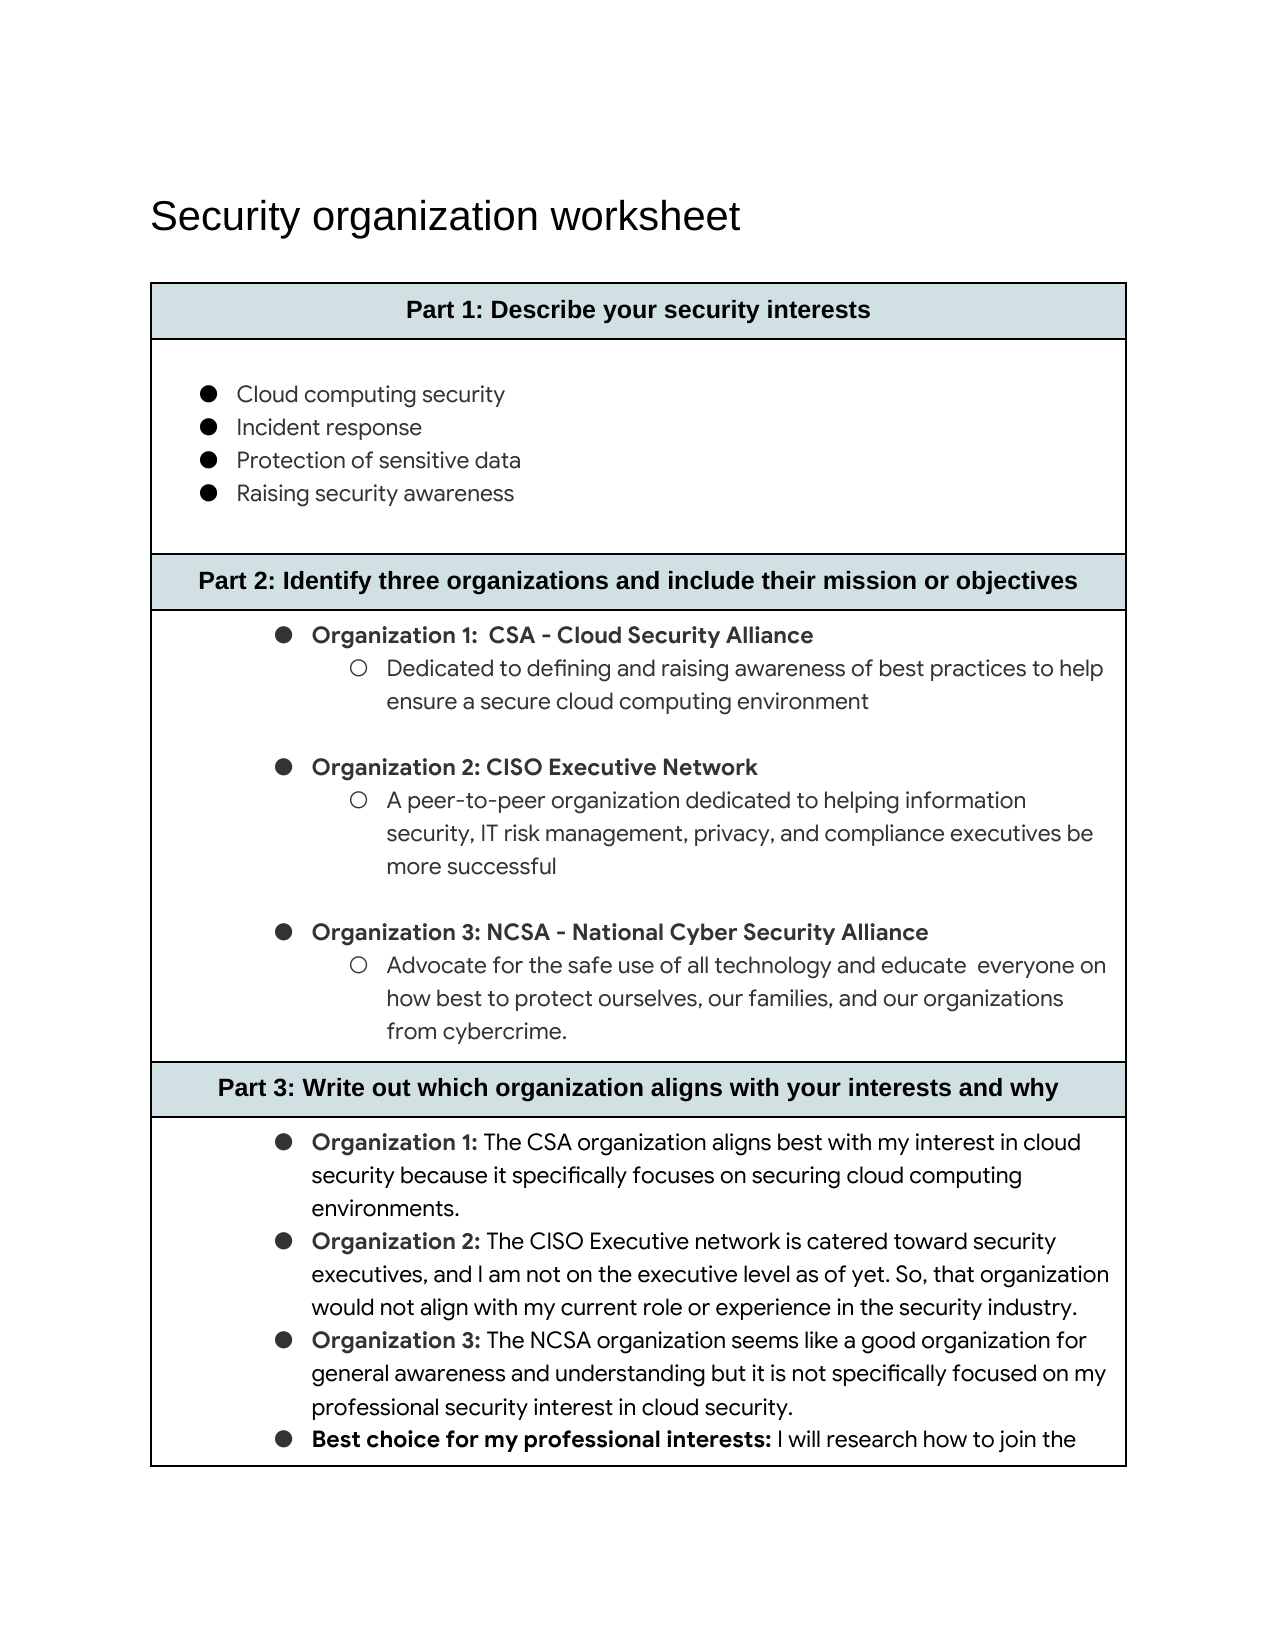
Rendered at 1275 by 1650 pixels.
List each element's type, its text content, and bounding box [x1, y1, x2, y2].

table_cell Organization 1: CSA - Cloud Security Alliance Dedicated to defining and raising awareness of best practices to help ensure a secure cloud computing environment Organization 2: CISO Executive Network A peer-to-peer organization dedicated to helping information security, IT risk management, privacy, and compliance executives be more successful Organization 3: NCSA - National Cyber Security Alliance Advocate for the safe use of all technology and educate everyone on how best to protect ourselves, our families, and our organizations from cybercrime. [152, 611, 1125, 1061]
subtitle Security organization worksheet [150, 192, 1125, 239]
table_header Part 1: Describe your security interests [152, 284, 1125, 338]
table_cell Cloud computing security Incident response Protection of sensitive data Raising security awareness [152, 340, 1125, 553]
table_cell Part 2: Identify three organizations and include their mission or objectives [152, 555, 1125, 609]
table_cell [152, 1118, 1125, 1465]
table_cell Part 3: Write out which organization aligns with your interests and why [152, 1063, 1125, 1116]
